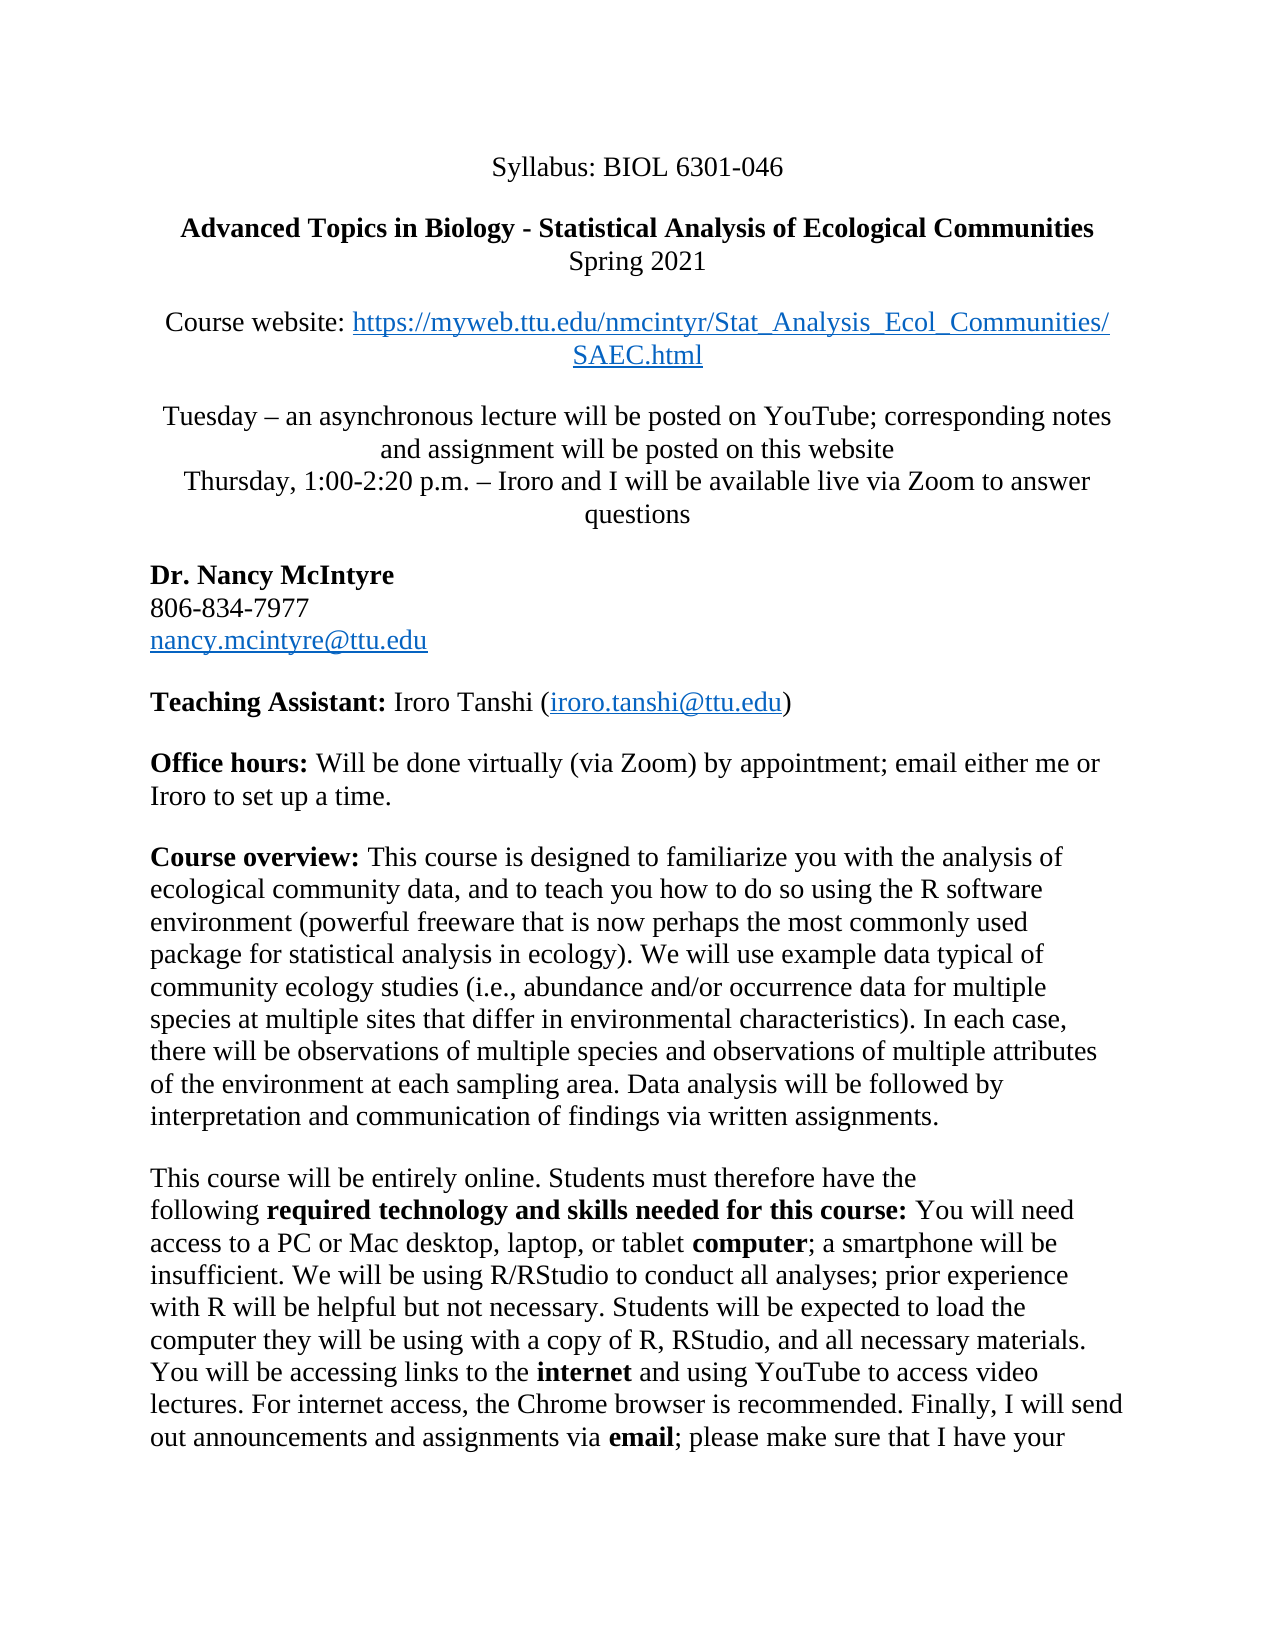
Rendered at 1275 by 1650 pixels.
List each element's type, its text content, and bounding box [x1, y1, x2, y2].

text Office hours: Will be done virtually (via Zoom) by appointment; email either me or Iroro to set up a time. [150, 746, 1125, 811]
text Tuesday – an asynchronous lecture will be posted on YouTube; corresponding notes and assignment will be posted on this website Thursday, 1:00-2:20 p.m. – Iroro and I will be available live via Zoom to answer questions [150, 399, 1125, 529]
text Teaching Assistant: Iroro Tanshi (iroro.tanshi@ttu.edu) [150, 684, 1125, 717]
text Dr. Nancy McIntyre 806-834-7977 nancy.mcintyre@ttu.edu [150, 558, 1125, 655]
text Course overview: This course is designed to familiarize you with the analysis of ecological community data, and to teach you how to do so using the R software environment (powerful freeware that is now perhaps the most commonly used package for statistical analysis in ecology). We will use example data typical of community ecology studies (i.e., abundance and/or occurrence data for multiple species at multiple sites that differ in environmental characteristics). In each case, there will be observations of multiple species and observations of multiple attributes of the environment at each sampling area. Data analysis will be followed by interpretation and communication of findings via written assignments. [150, 840, 1125, 1132]
text Course website: https://myweb.ttu.edu/nmcintyr/Stat_Analysis_Ecol_Communities/SAEC.html [150, 306, 1125, 370]
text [150, 1161, 1125, 1452]
text Advanced Topics in Biology - Statistical Analysis of Ecological Communities Spring 2021 [150, 212, 1125, 276]
text Syllabus: BIOL 6301-046 [150, 150, 1125, 182]
